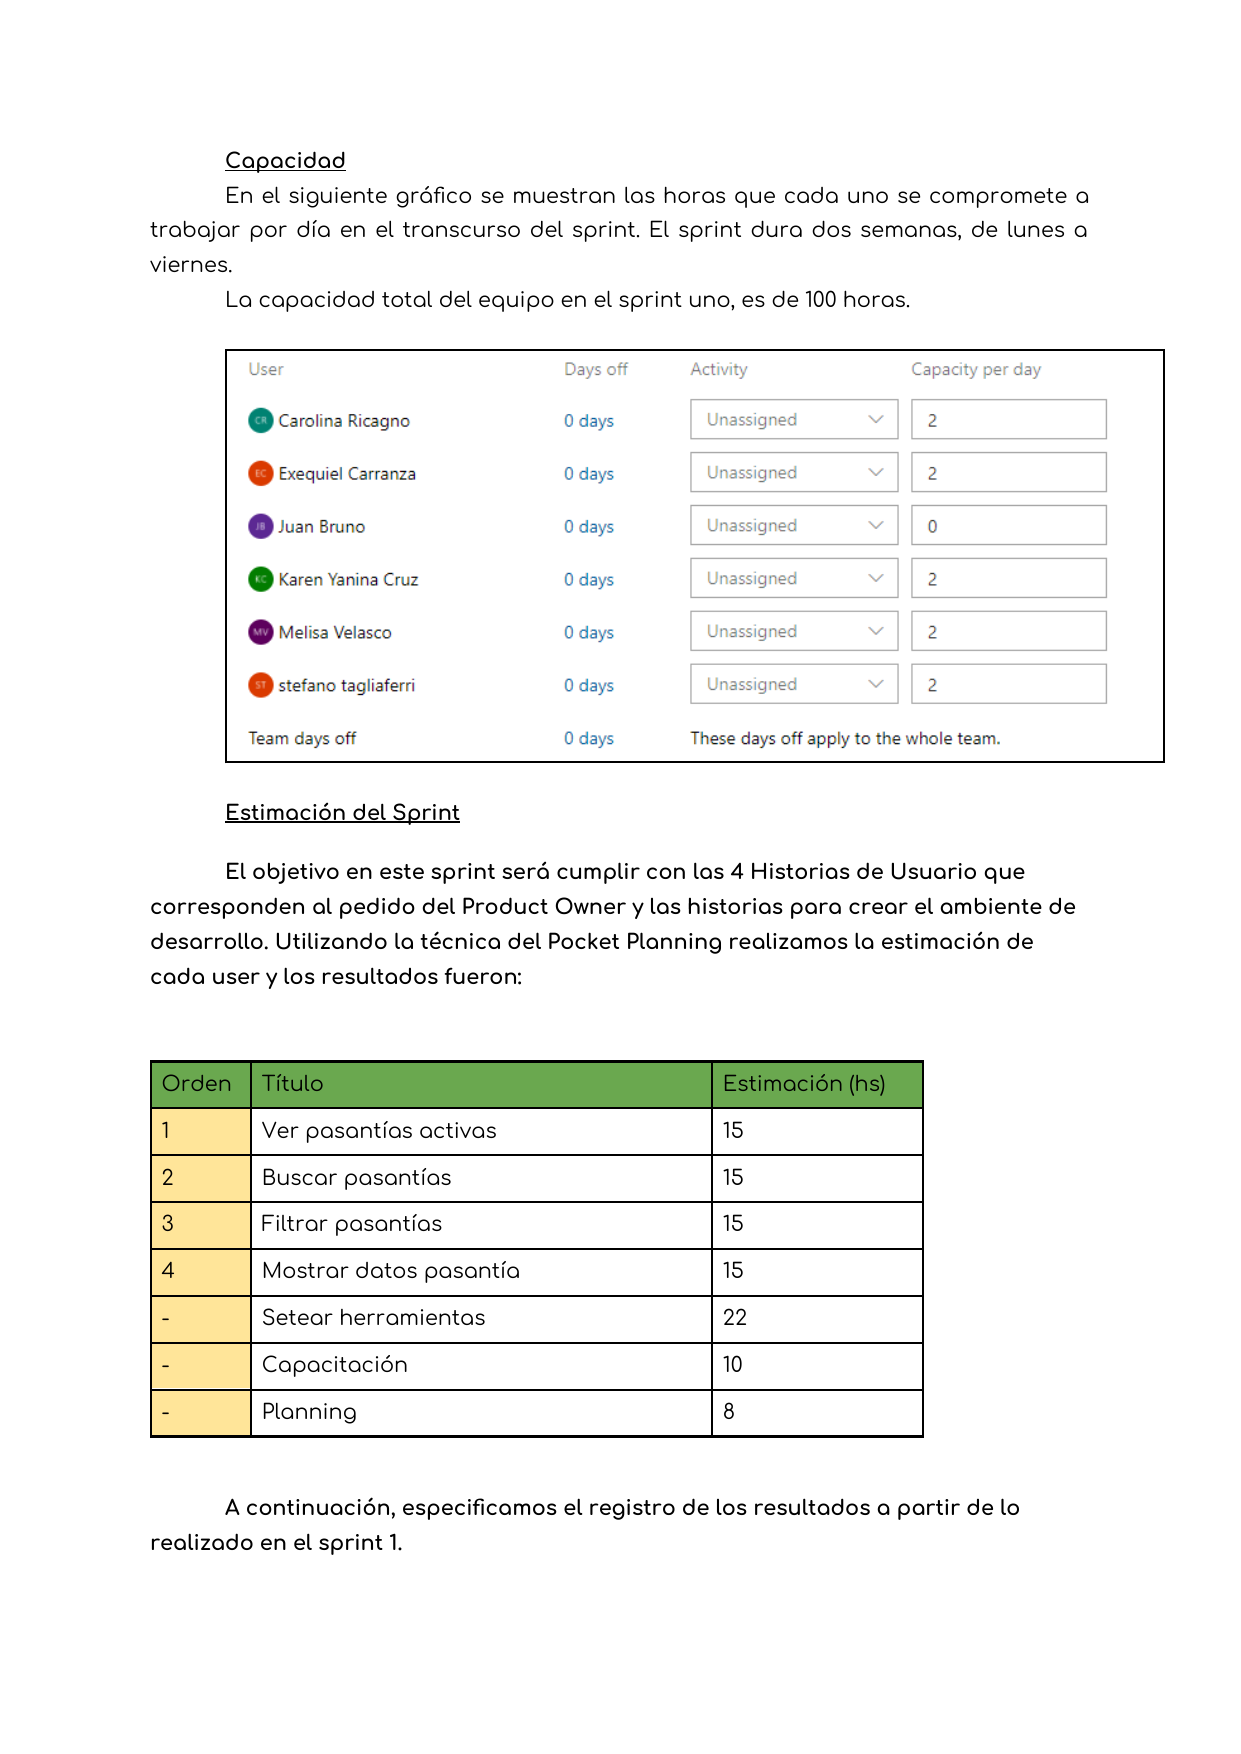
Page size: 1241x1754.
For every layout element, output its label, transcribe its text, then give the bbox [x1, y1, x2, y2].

table_cell 10 [713, 1344, 922, 1388]
text El objetivo en este sprint será cumplir con las 4 Historias de Usuario que corresponden al pedido del Product Owner y las historias para crear el ambiente de desarrollo. Utilizando la técnica del Pocket Planning realizamos la estimación de cada user y los resultados fueron: [150, 861, 1090, 989]
table_cell 2 [152, 1156, 250, 1201]
table_header Estimación (hs) [713, 1063, 922, 1107]
text Capacidad [150, 150, 1090, 173]
table_cell 4 [152, 1250, 250, 1295]
table_cell Filtrar pasantías [252, 1203, 711, 1248]
table_cell Buscar pasantías [252, 1156, 711, 1201]
table_cell - [152, 1391, 250, 1435]
table_cell 15 [713, 1156, 922, 1201]
table_cell - [152, 1297, 250, 1342]
text Estimación del Sprint [150, 802, 1090, 825]
table_cell - [152, 1344, 250, 1388]
picture [227, 351, 1163, 761]
table_cell 3 [152, 1203, 250, 1248]
text La capacidad total del equipo en el sprint uno, es de 100 horas. [150, 289, 1090, 312]
table_cell 22 [713, 1297, 922, 1342]
text A continuación, especificamos el registro de los resultados a partir de lo realizado en el sprint 1. [150, 1497, 1090, 1555]
table_cell 1 [152, 1109, 250, 1154]
table_cell Setear herramientas [252, 1297, 711, 1342]
table_cell Planning [252, 1391, 711, 1435]
table_cell Ver pasantías activas [252, 1109, 711, 1154]
text En el siguiente gráfico se muestran las horas que cada uno se compromete a trabajar por día en el transcurso del sprint. El sprint dura dos semanas, de lunes a viernes. [150, 185, 1090, 278]
table_header Orden [152, 1063, 250, 1107]
table_cell Capacitación [252, 1344, 711, 1388]
table_cell 8 [713, 1391, 922, 1435]
table_cell 15 [713, 1203, 922, 1248]
table_cell 15 [713, 1250, 922, 1295]
table_header Título [252, 1063, 711, 1107]
table_cell 15 [713, 1109, 922, 1154]
table_cell Mostrar datos pasantía [252, 1250, 711, 1295]
